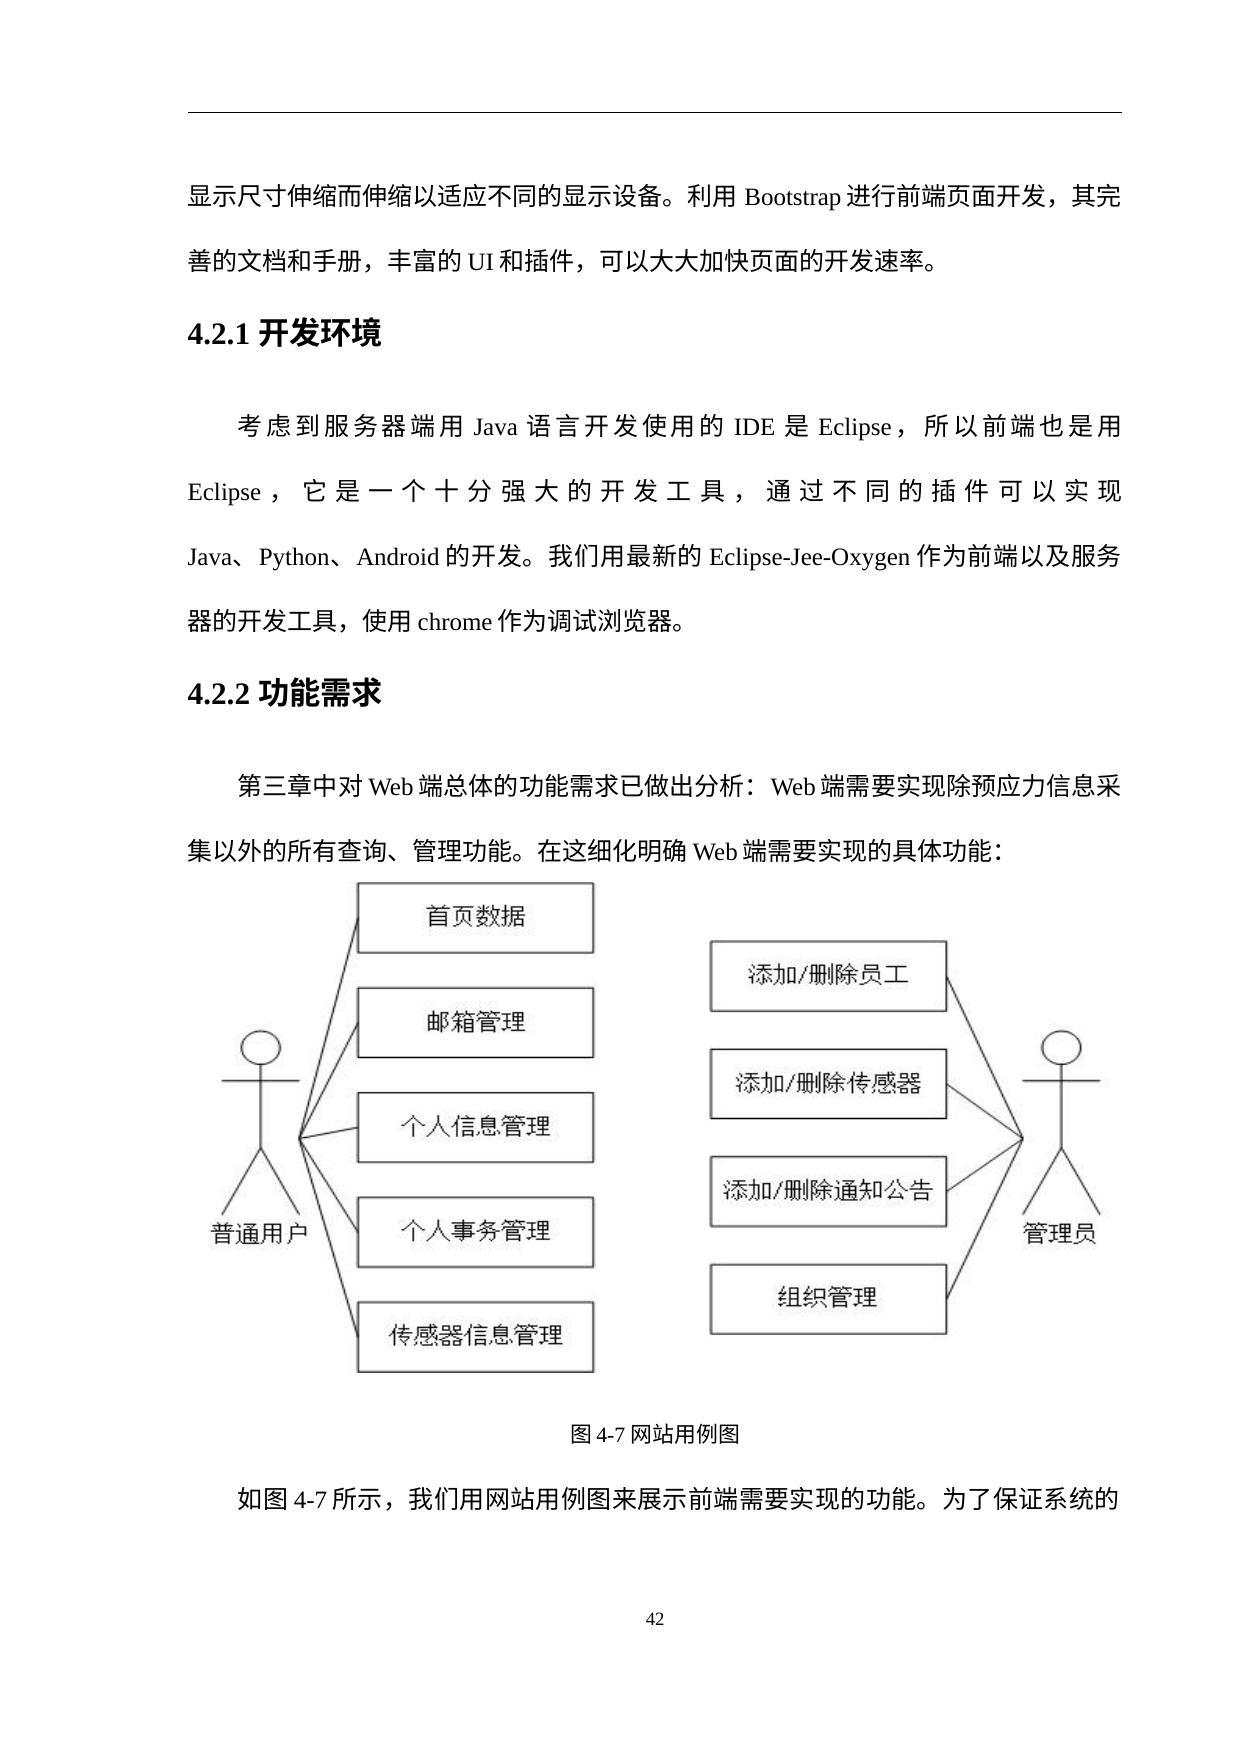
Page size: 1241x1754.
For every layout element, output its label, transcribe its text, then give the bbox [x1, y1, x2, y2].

subtitle 4.2.1 开发环境 [187, 298, 1122, 363]
text 考虑到服务器端用Java语言开发使用的IDE是Eclipse，所以前端也是用Eclipse，它是一个十分强大的开发工具，通过不同的插件可以实现Java、Python、Android的开发。我们用最新的Eclipse-Jee-Oxygen作为前端以及服务器的开发工具，使用chrome作为调试浏览器。 [187, 392, 1122, 652]
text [187, 162, 1122, 292]
text 图4-7 网站用例图 [187, 1417, 1122, 1449]
picture [197, 882, 1113, 1373]
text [187, 1465, 1122, 1530]
text 第三章中对Web端总体的功能需求已做出分析：Web端需要实现除预应力信息采集以外的所有查询、管理功能。在这细化明确Web端需要实现的具体功能： [187, 752, 1122, 882]
subtitle 4.2.2 功能需求 [187, 658, 1122, 723]
